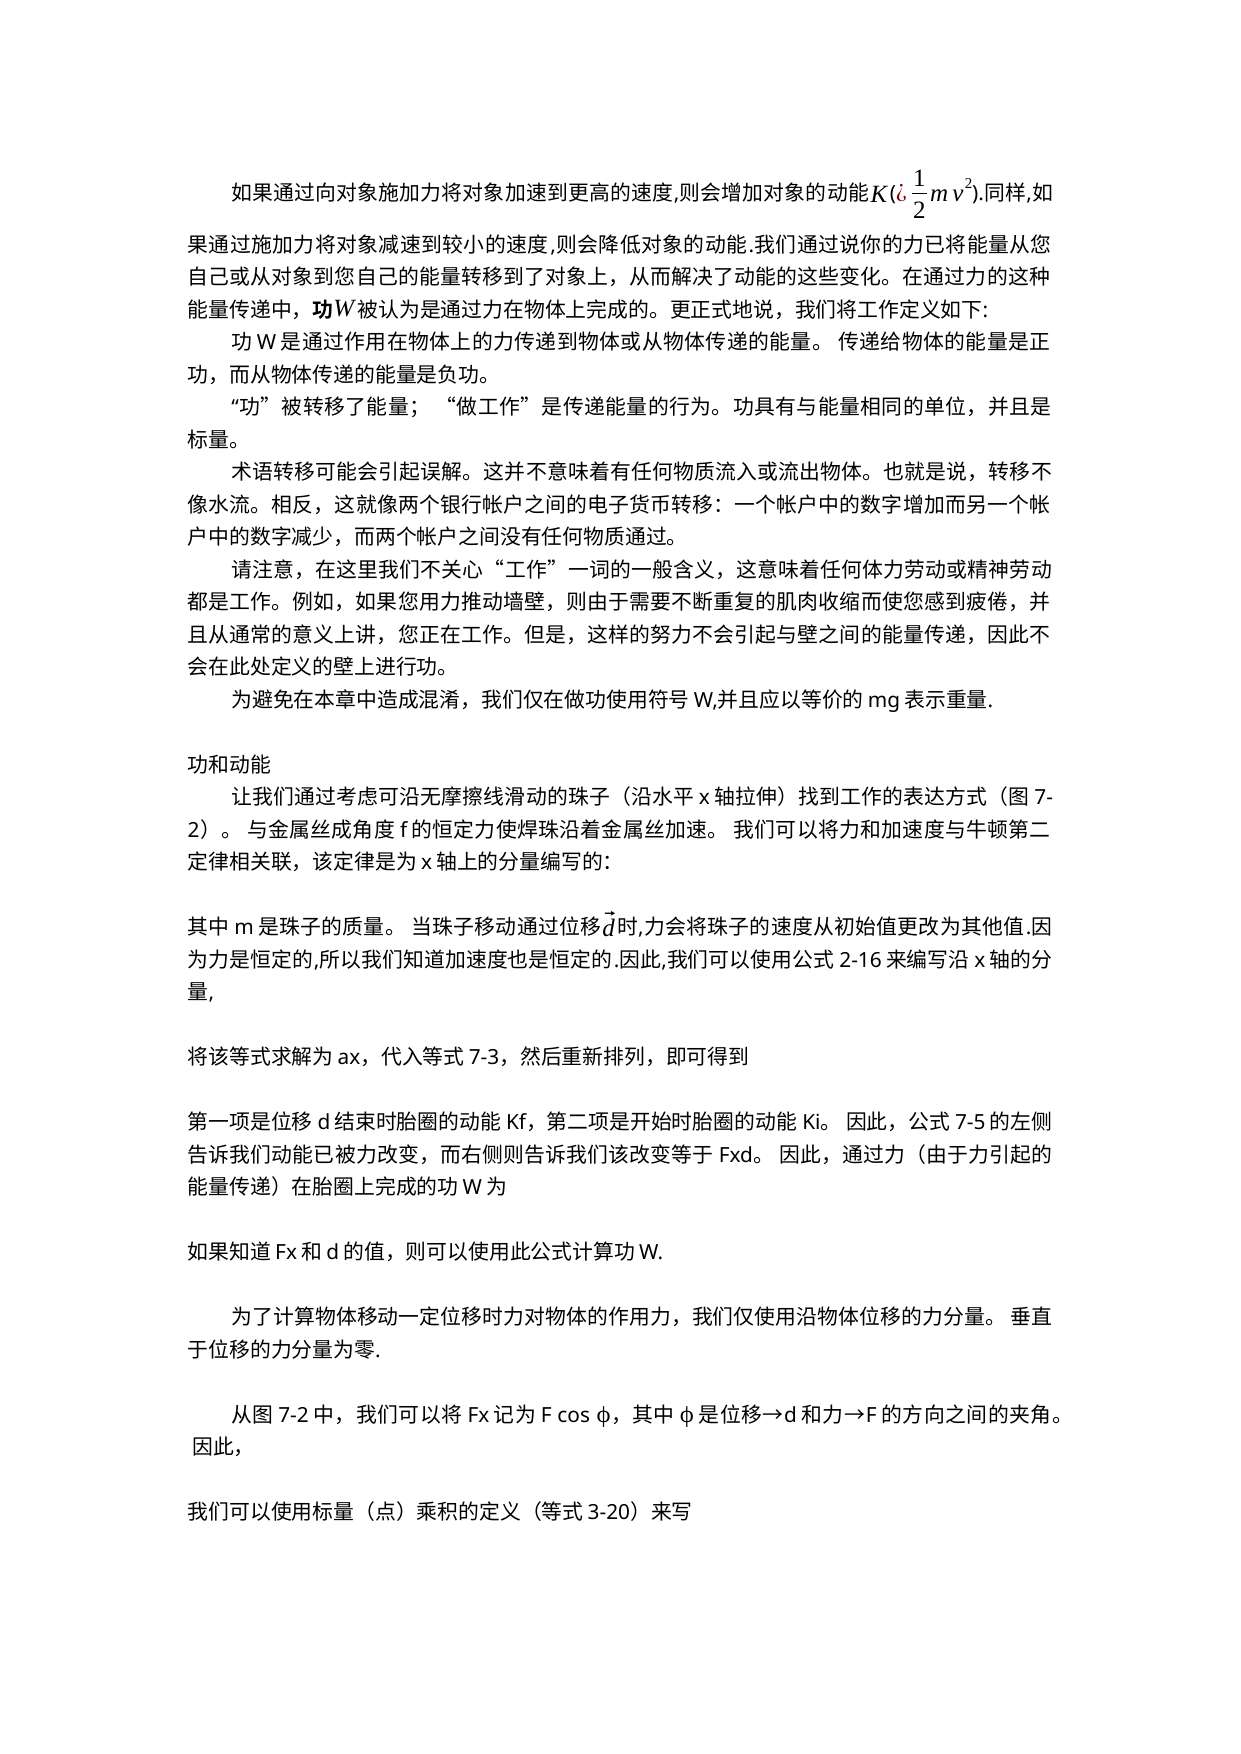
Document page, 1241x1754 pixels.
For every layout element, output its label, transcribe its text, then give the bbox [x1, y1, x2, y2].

text 如果通过向对象施加力将对象加速到更高的速度,则会增加对象的动能().同样,如果通过施加力将对象减速到较小的速度,则会降低对象的动能.我们通过说你的力已将能量从您自己或从对象到您自己的能量转移到了对象上，从而解决了动能的这些变化。在通过力的这种能量传递中，功被认为是通过力在物体上完成的。更正式地说，我们将工作定义如下: [187, 162, 1053, 324]
text 请注意，在这里我们不关心“工作”一词的一般含义，这意味着任何体力劳动或精神劳动都是工作。例如，如果您用力推动墙壁，则由于需要不断重复的肌肉收缩而使您感到疲倦，并且从通常的意义上讲，您正在工作。但是，这样的努力不会引起与壁之间的能量传递，因此不会在此处定义的壁上进行功。 [187, 552, 1053, 682]
text 我们可以使用标量（点）乘积的定义（等式3-20）来写 [187, 1494, 1053, 1527]
text 功W是通过作用在物体上的力传递到物体或从物体传递的能量。 传递给物体的能量是正功，而从物体传递的能量是负功。 [187, 324, 1053, 389]
text 为避免在本章中造成混淆，我们仅在做功使用符号W,并且应以等价的mg表示重量. [187, 682, 1053, 714]
text 第一项是位移d结束时胎圈的动能Kf，第二项是开始时胎圈的动能Ki。 因此，公式7-5的左侧告诉我们动能已被力改变，而右侧则告诉我们该改变等于Fxd。 因此，通过力（由于力引起的能量传递）在胎圈上完成的功W为 [187, 1104, 1053, 1202]
text 其中m是珠子的质量。 当珠子移动通过位移时,力会将珠子的速度从初始值更改为其他值.因为力是恒定的,所以我们知道加速度也是恒定的.因此,我们可以使用公式2-16来编写沿x轴的分量, [187, 909, 1053, 1007]
text 将该等式求解为ax，代入等式7-3，然后重新排列，即可得到 [187, 1039, 1053, 1072]
text 功和动能 [187, 747, 1053, 779]
text 让我们通过考虑可沿无摩擦线滑动的珠子（沿水平x轴拉伸）找到工作的表达方式（图7-2）。 与金属丝成角度f的恒定力使焊珠沿着金属丝加速。 我们可以将力和加速度与牛顿第二定律相关联，该定律是为x轴上的分量编写的： [187, 779, 1053, 877]
text 术语转移可能会引起误解。这并不意味着有任何物质流入或流出物体。也就是说，转移不像水流。相反，这就像两个银行帐户之间的电子货币转移：一个帐户中的数字增加而另一个帐户中的数字减少，而两个帐户之间没有任何物质通过。 [187, 454, 1053, 552]
text 从图7-2中，我们可以将Fx记为F cos ϕ，其中ϕ是位移→d和力→F的方向之间的夹角。 因此， [187, 1397, 1053, 1462]
text 为了计算物体移动一定位移时力对物体的作用力，我们仅使用沿物体位移的力分量。 垂直于位移的力分量为零. [187, 1299, 1053, 1364]
text 如果知道Fx和d的值，则可以使用此公式计算功W. [187, 1234, 1053, 1267]
text “功”被转移了能量； “做工作”是传递能量的行为。功具有与能量相同的单位，并且是标量。 [187, 389, 1053, 454]
